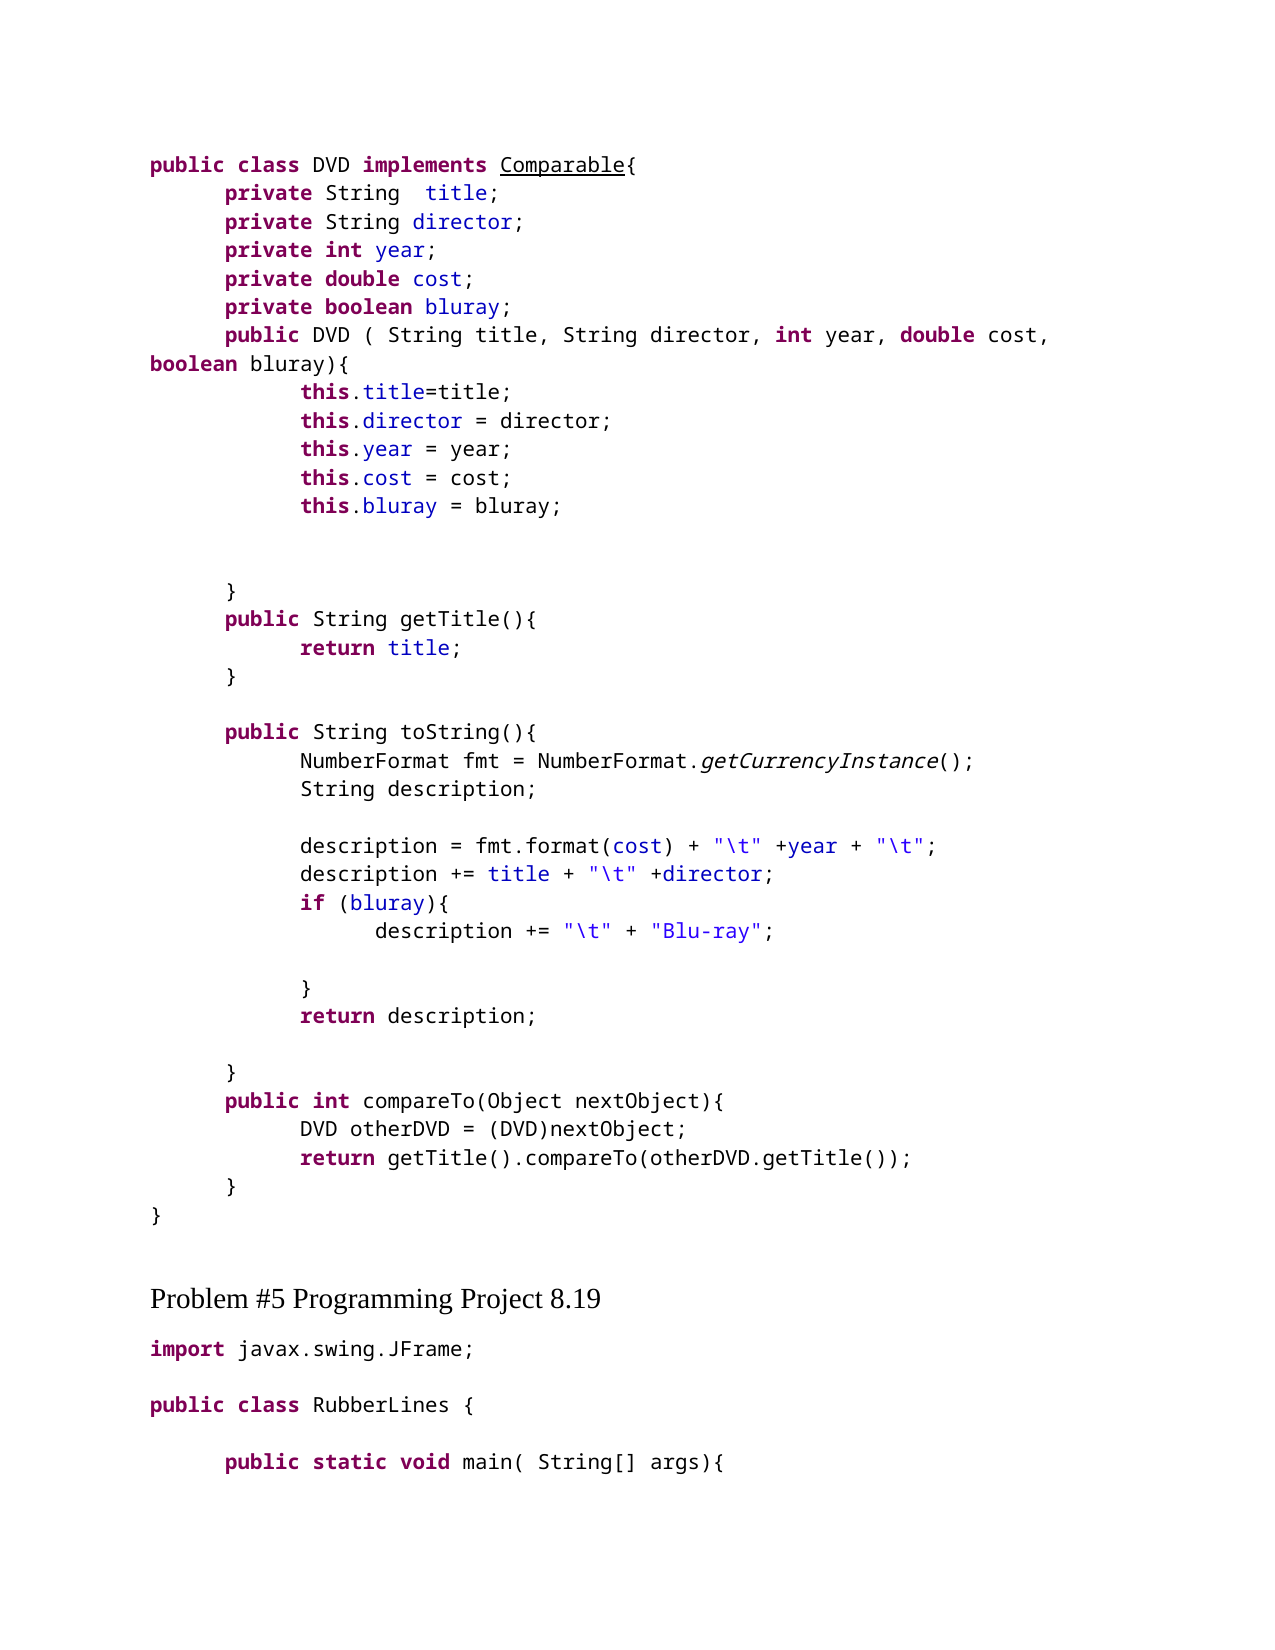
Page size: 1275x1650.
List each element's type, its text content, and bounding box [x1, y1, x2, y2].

text private double cost; [150, 264, 1125, 292]
text public int compareTo(Object nextObject){ [150, 1086, 1125, 1114]
text this.title=title; [150, 377, 1125, 406]
text description += title + "\t" +director; [150, 859, 1125, 888]
text } [150, 973, 1125, 1001]
text public class DVD implements Comparable{ [150, 150, 1125, 178]
text } [150, 1057, 1125, 1086]
text public String toString(){ [150, 717, 1125, 746]
text description = fmt.format(cost) + "\t" +year + "\t"; [150, 831, 1125, 859]
text import javax.swing.JFrame; [150, 1334, 1125, 1362]
text String description; [150, 774, 1125, 803]
text this.year = year; [150, 434, 1125, 463]
text NumberFormat fmt = NumberFormat.getCurrencyInstance(); [150, 746, 1125, 774]
text private String title; [150, 178, 1125, 207]
text private int year; [150, 235, 1125, 264]
text description += "\t" + "Blu-ray"; [150, 916, 1125, 944]
text this.cost = cost; [150, 463, 1125, 491]
text this.bluray = bluray; [150, 491, 1125, 520]
text return getTitle().compareTo(otherDVD.getTitle()); [150, 1143, 1125, 1171]
text public String getTitle(){ [150, 604, 1125, 633]
text DVD otherDVD = (DVD)nextObject; [150, 1114, 1125, 1143]
text Problem #5 Programming Project 8.19 [150, 1281, 1125, 1314]
text public static void main( String[] args){ [150, 1447, 1125, 1476]
text public DVD ( String title, String director, int year, double cost, boolean bluray){ [150, 321, 1125, 377]
text } [150, 1200, 1125, 1228]
text } [150, 661, 1125, 689]
text return title; [150, 633, 1125, 661]
text public class RubberLines { [150, 1391, 1125, 1419]
text return description; [150, 1001, 1125, 1029]
text } [150, 1171, 1125, 1200]
text this.director = director; [150, 406, 1125, 434]
text private boolean bluray; [150, 292, 1125, 321]
text private String director; [150, 207, 1125, 235]
text if (bluray){ [150, 888, 1125, 916]
text } [150, 576, 1125, 604]
